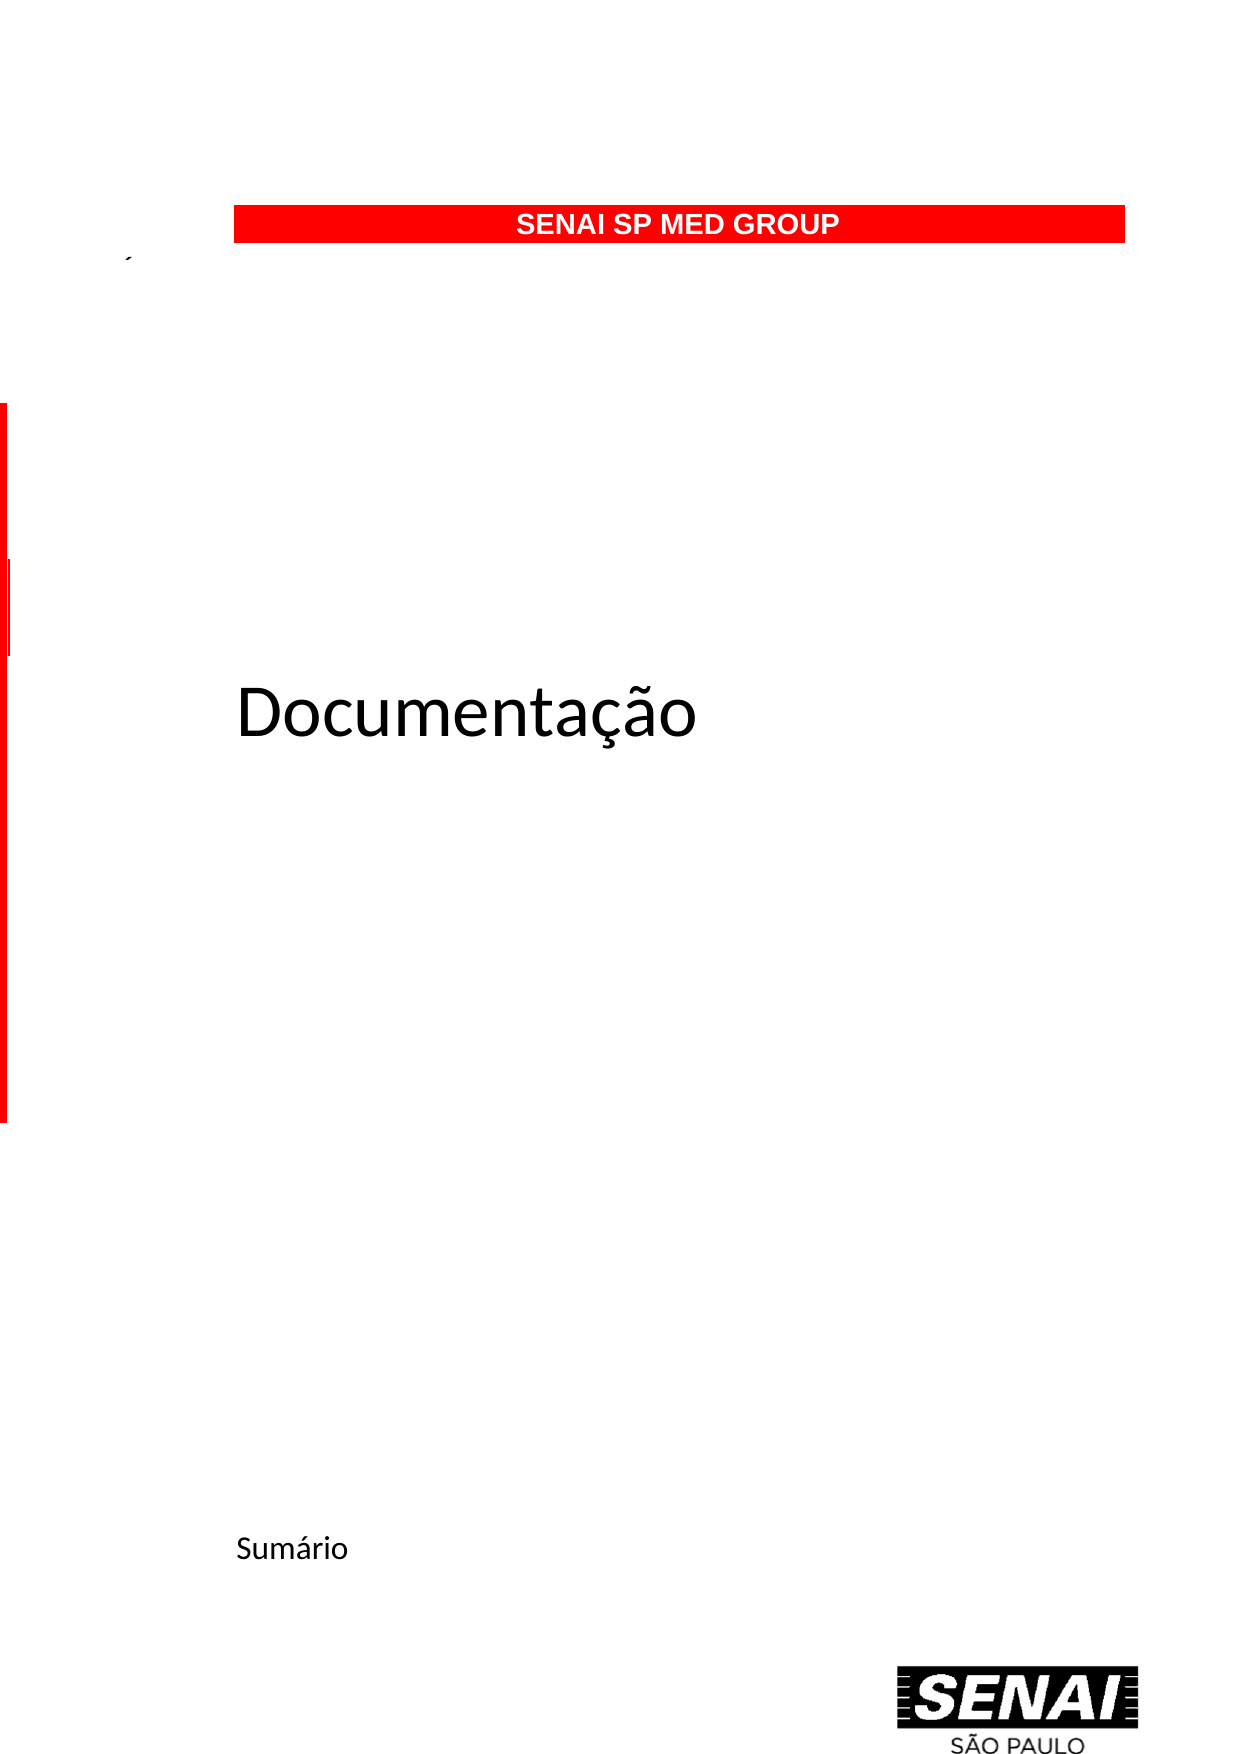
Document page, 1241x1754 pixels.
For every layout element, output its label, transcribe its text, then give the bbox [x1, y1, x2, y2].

picture [897, 1659, 1143, 1754]
text Documentação [236, 664, 1123, 755]
text SENAI SP MED GROUP [236, 207, 1123, 241]
text Sumário [236, 1527, 1123, 1568]
